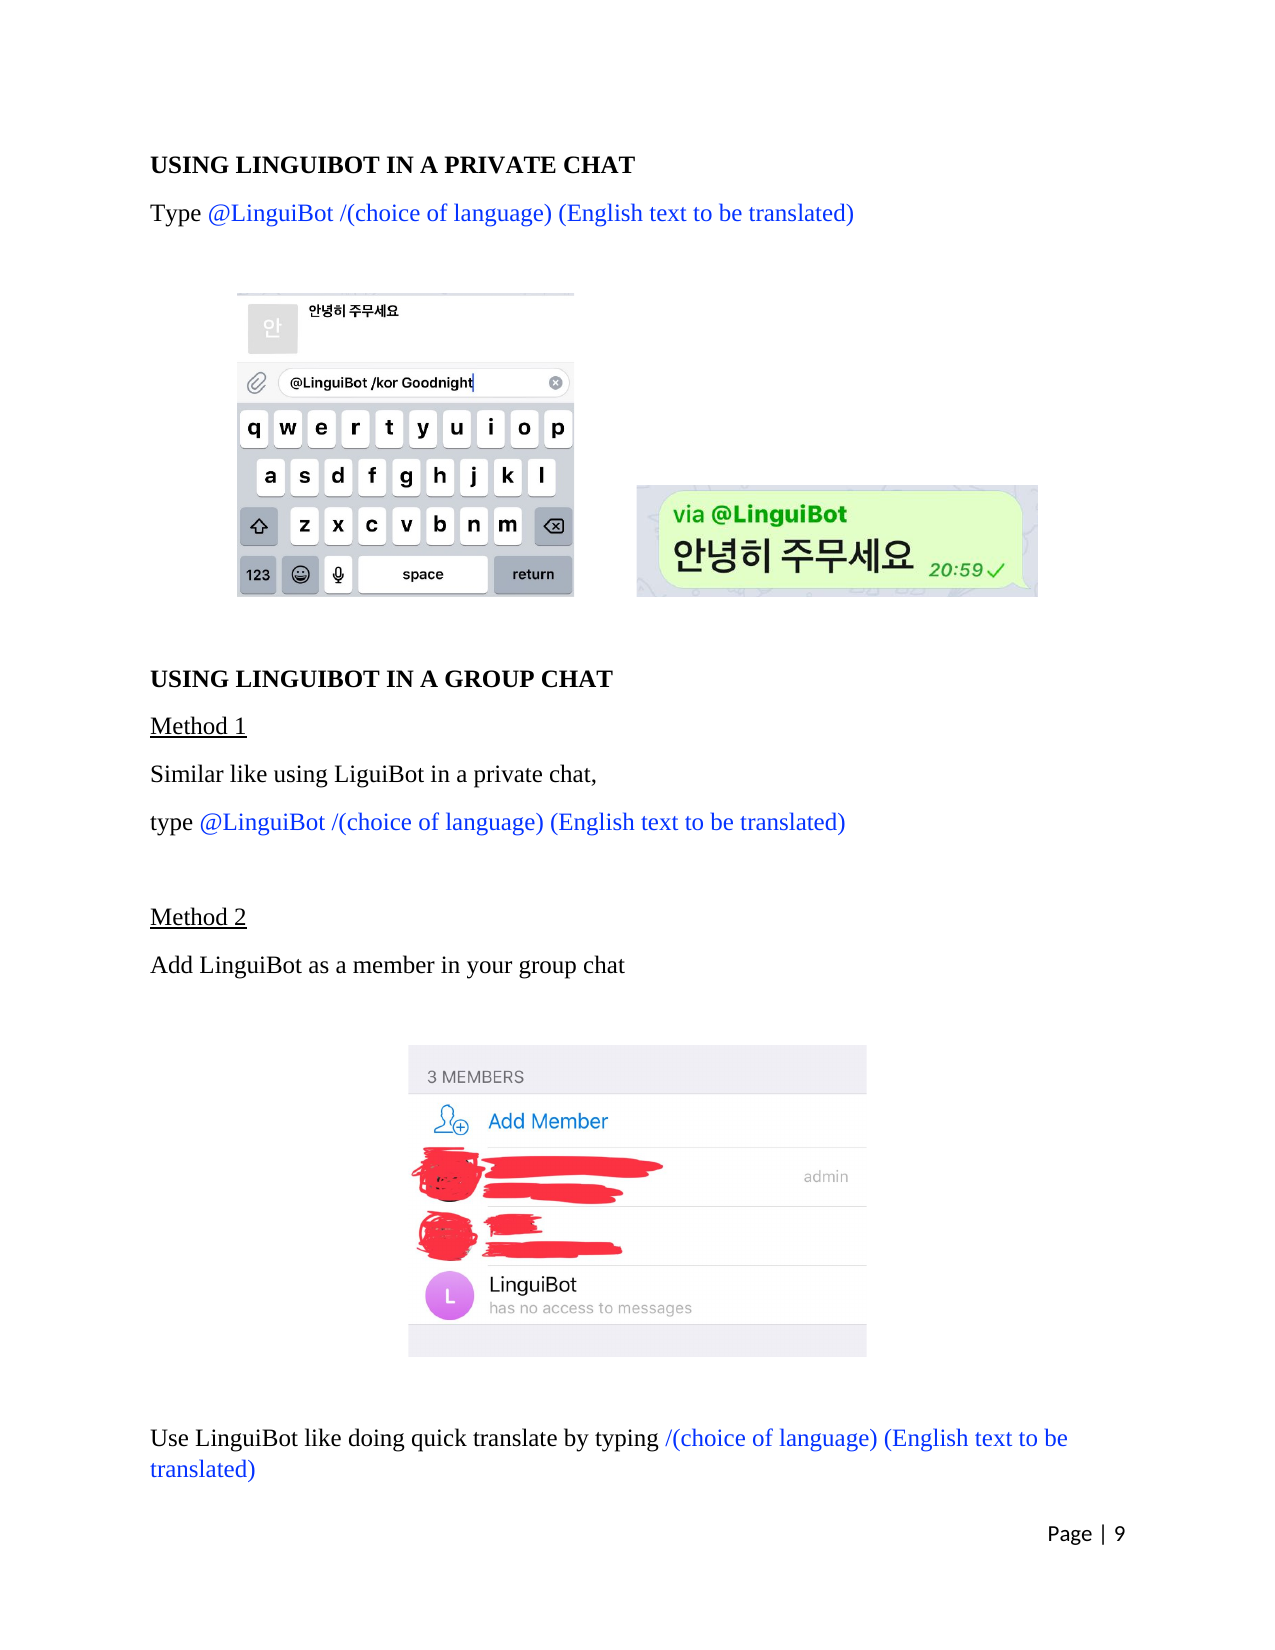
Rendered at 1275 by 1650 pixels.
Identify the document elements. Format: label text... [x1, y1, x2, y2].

text Similar like using LiguiBot in a private chat, [150, 759, 1125, 788]
text Method 2 [150, 902, 1125, 931]
text type @LinguiBot /(choice of language) (English text to be translated) [150, 807, 1125, 836]
text Type @LinguiBot /(choice of language) (English text to be translated) [150, 198, 1125, 226]
text Use LinguiBot like doing quick translate by typing /(choice of language) (English text to be translated) [150, 1423, 1125, 1483]
picture [408, 1045, 867, 1357]
text USING LINGUIBOT IN A GROUP CHAT [150, 664, 1125, 692]
picture [636, 485, 1038, 597]
text Add LinguiBot as a member in your group chat [150, 950, 1125, 979]
text USING LINGUIBOT IN A PRIVATE CHAT [150, 150, 1125, 179]
picture [237, 293, 575, 597]
text Method 1 [150, 711, 1125, 740]
